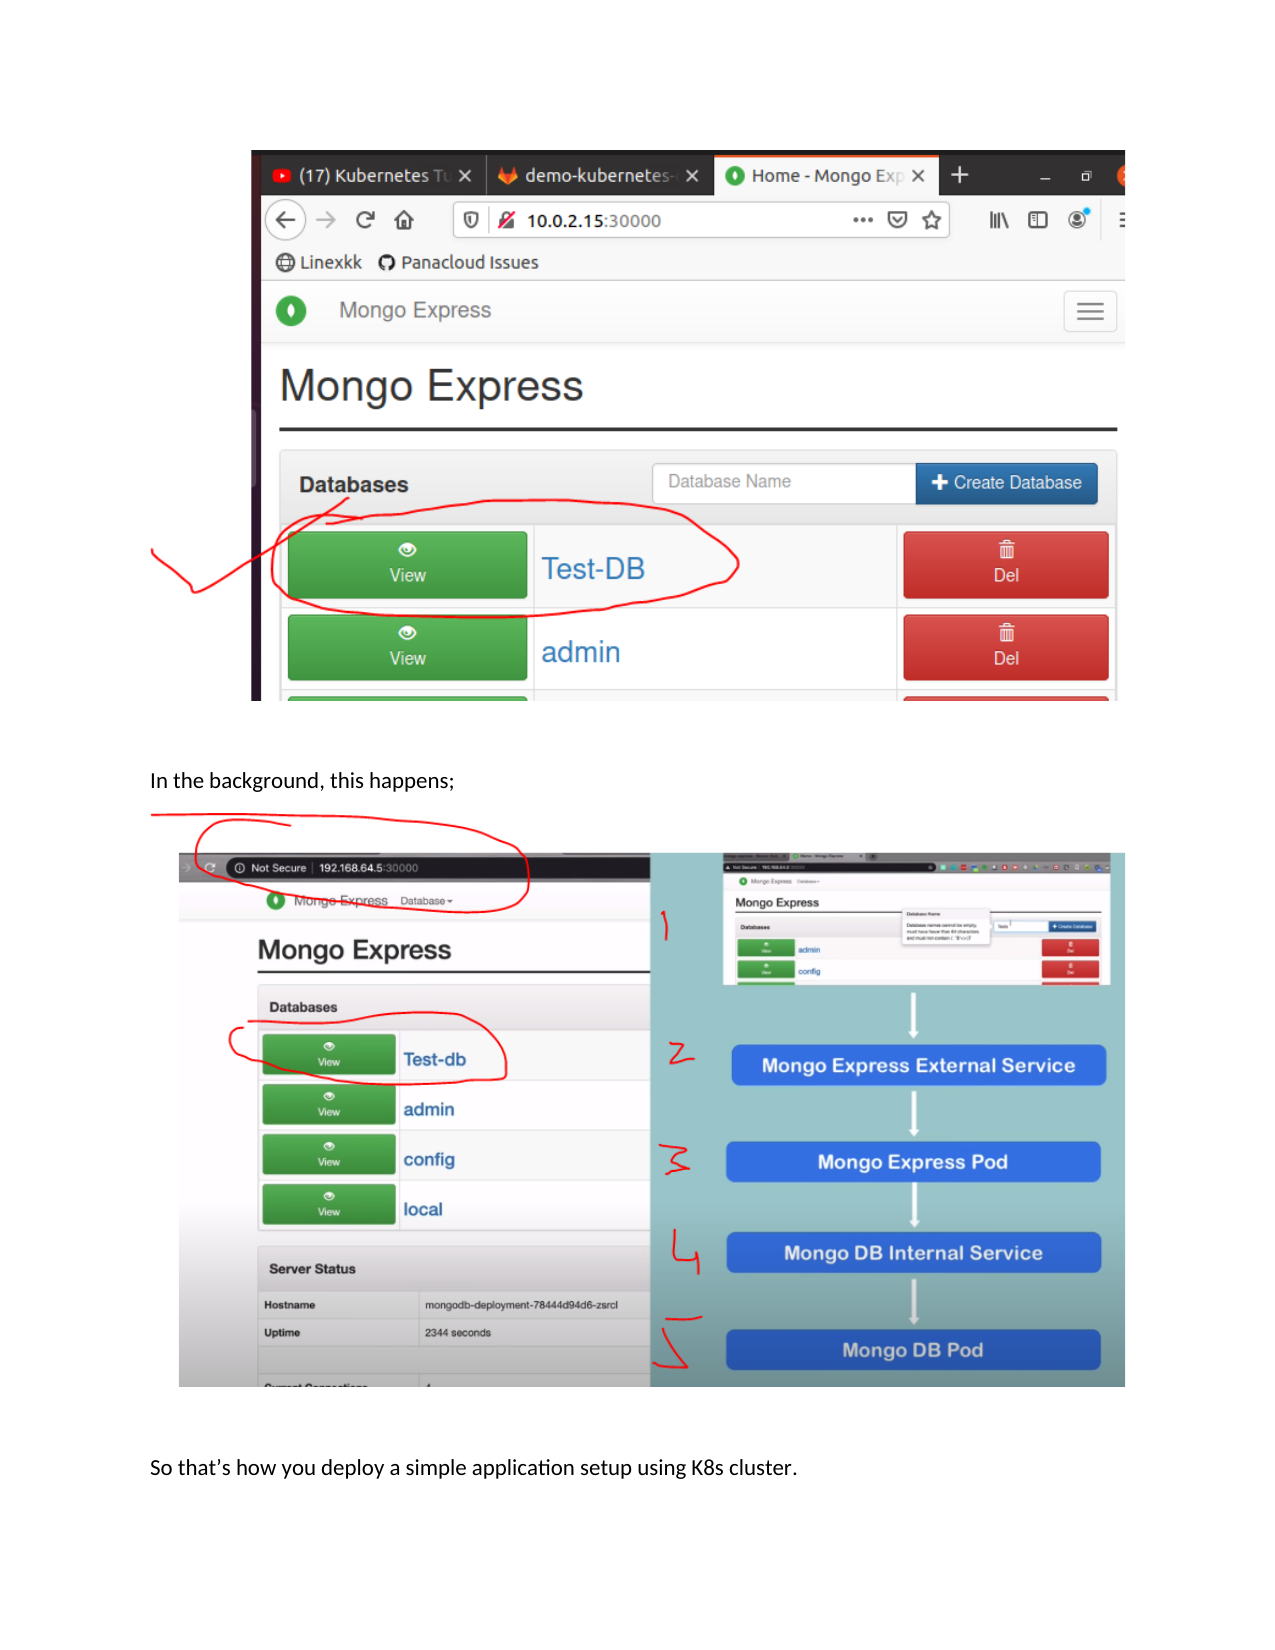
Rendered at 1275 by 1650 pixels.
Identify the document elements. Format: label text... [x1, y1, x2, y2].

picture [150, 813, 1125, 1387]
text In the background, this happens; [150, 766, 1125, 794]
text So that’s how you deploy a simple application setup using K8s cluster. [150, 1453, 1125, 1481]
picture [150, 150, 1125, 701]
